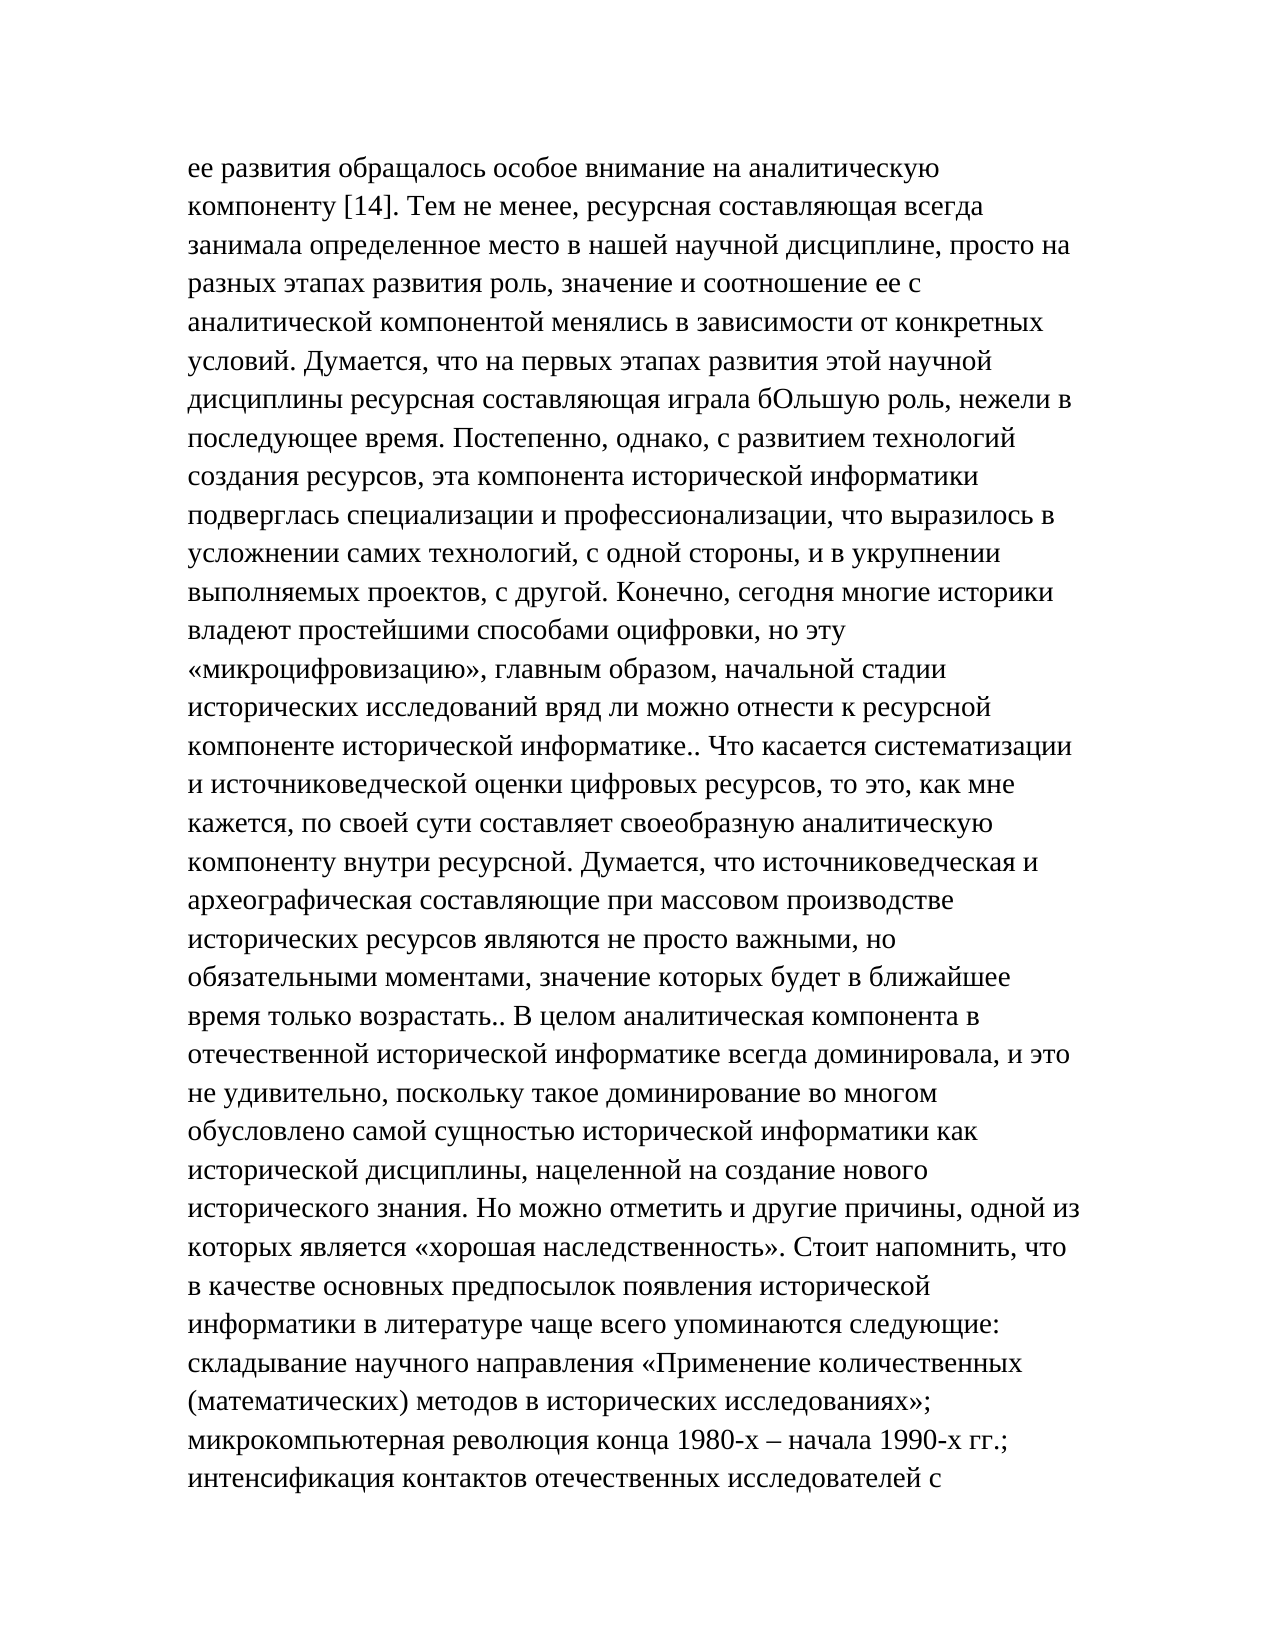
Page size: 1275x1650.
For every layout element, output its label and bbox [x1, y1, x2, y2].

text [187, 150, 1087, 1494]
